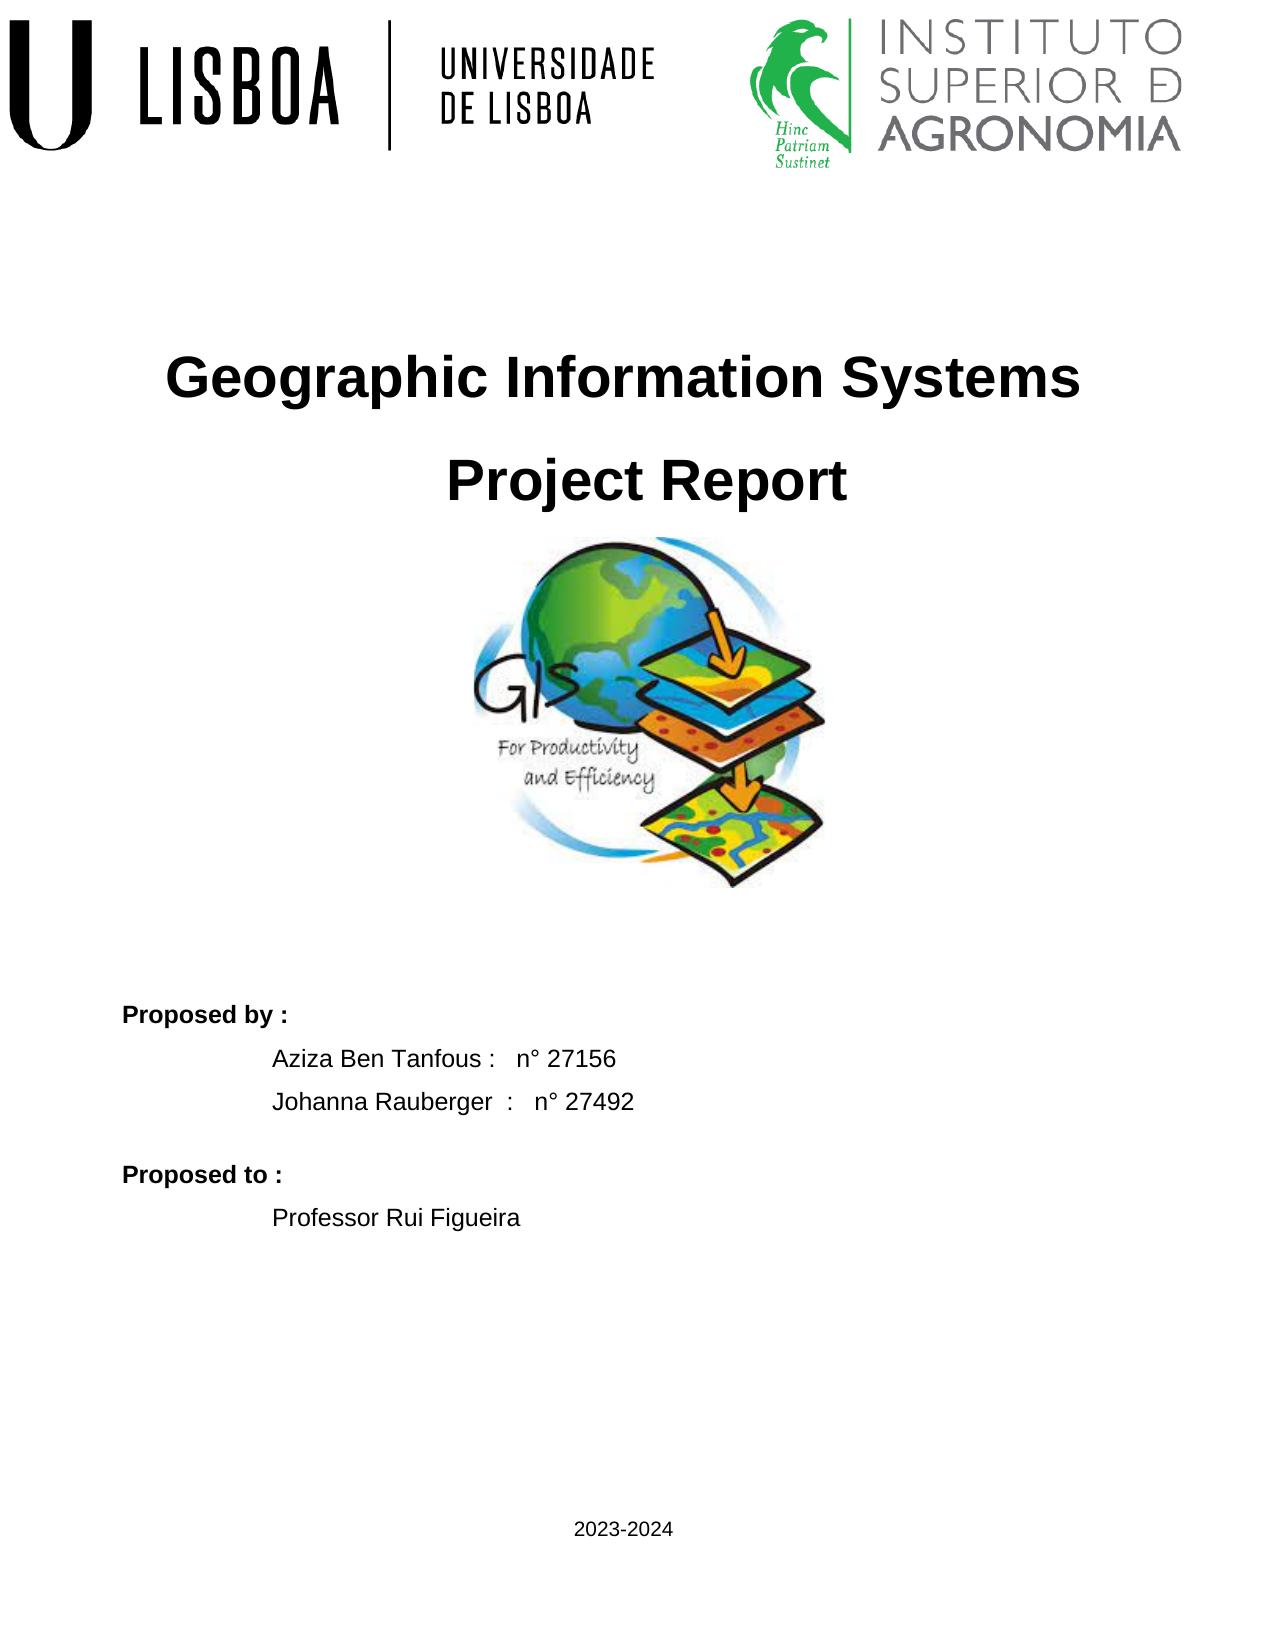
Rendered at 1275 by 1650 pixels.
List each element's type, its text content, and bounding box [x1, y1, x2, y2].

text Aziza Ben Tanfous : n° 27156 [272, 1043, 1125, 1072]
text Proposed to : [122, 1160, 1125, 1189]
text Proposed by : [122, 1000, 1125, 1029]
text Johanna Rauberger : n° 27492 [272, 1087, 1125, 1115]
title Project Report [122, 445, 1125, 512]
text Professor Rui Figueira [272, 1203, 1125, 1232]
title Geographic Information Systems [122, 343, 1125, 410]
picture [9, 18, 1182, 168]
picture [473, 537, 826, 888]
